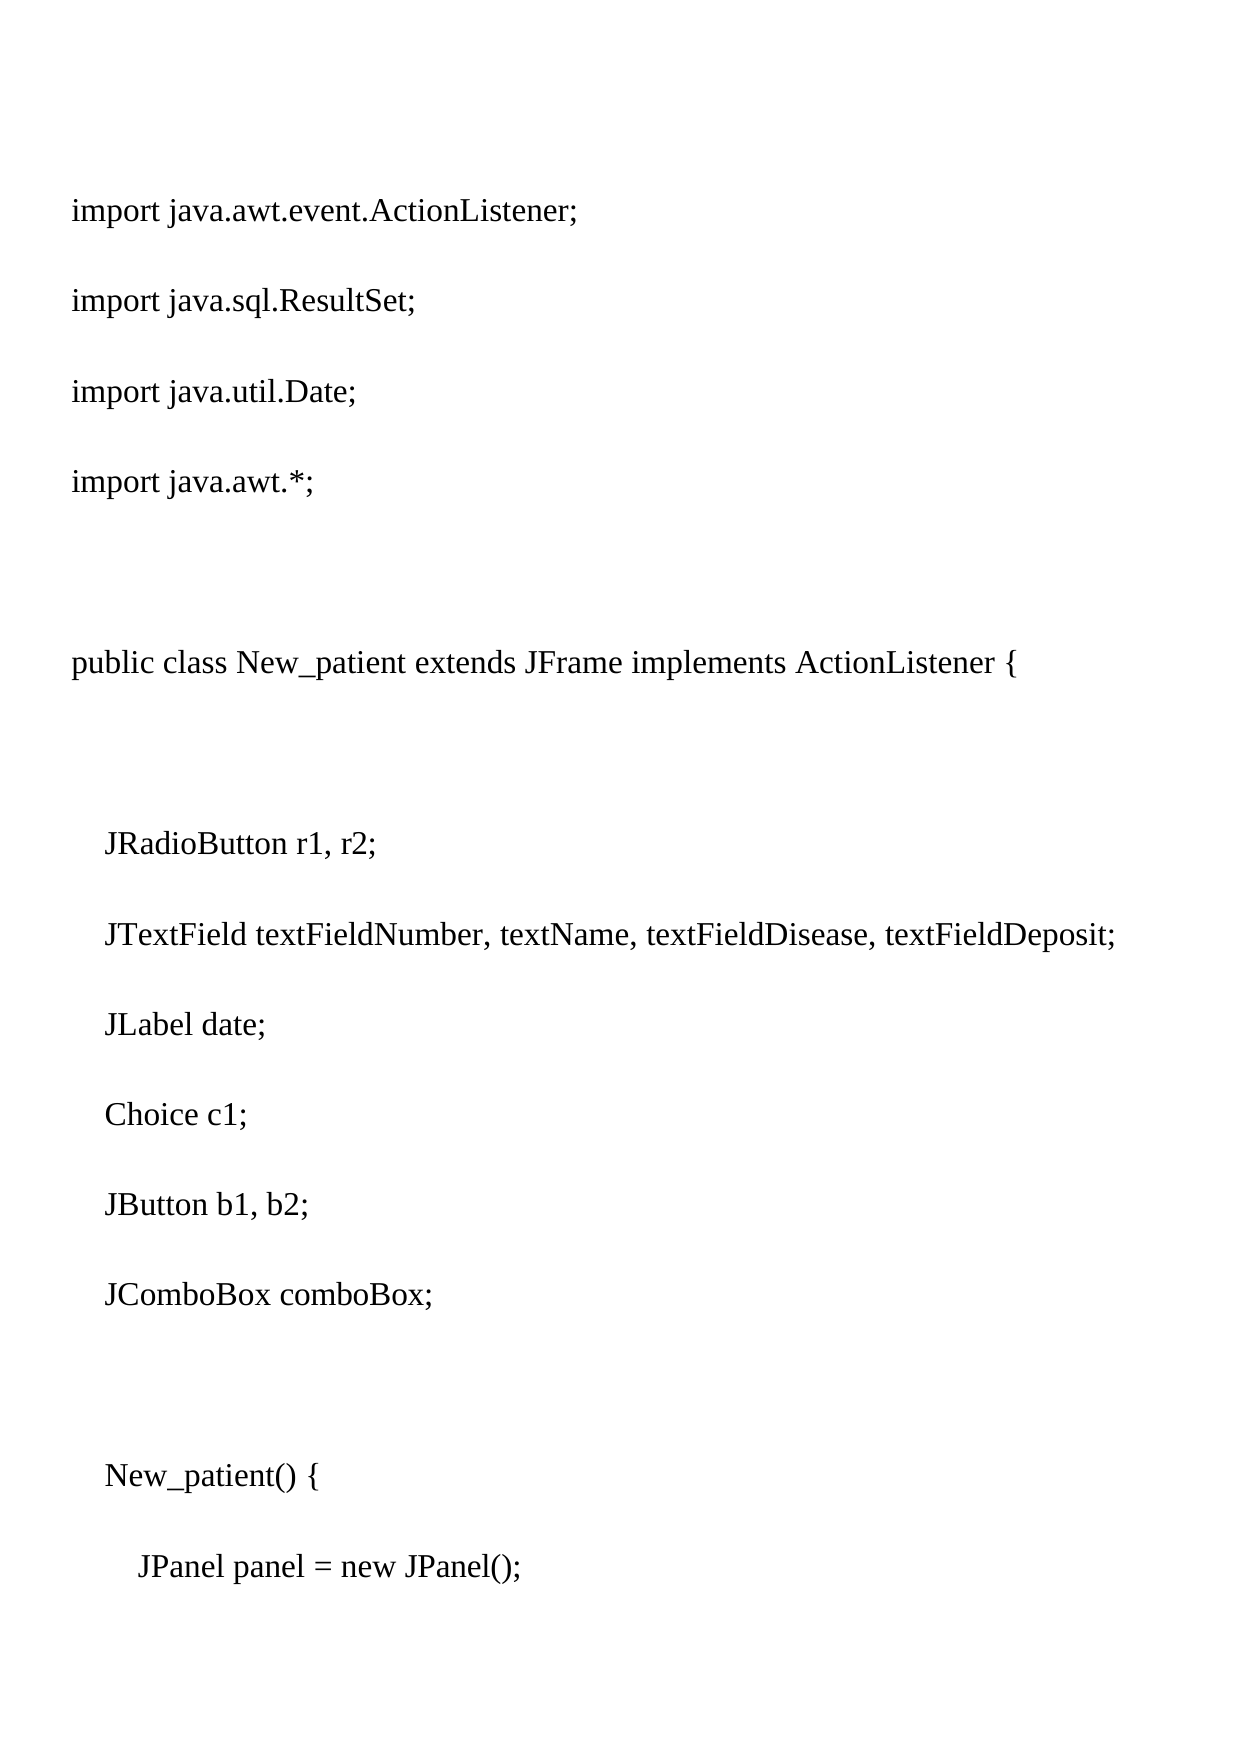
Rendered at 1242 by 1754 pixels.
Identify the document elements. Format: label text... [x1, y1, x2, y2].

text JRadioButton r1, r2; [104, 823, 1212, 861]
text JTextField textFieldNumber, textName, textFieldDisease, textFieldDeposit; JLabel date; [104, 914, 1173, 1042]
text New_patient() { [104, 1456, 1212, 1494]
text import java.util.Date; import java.awt.*; [71, 371, 430, 499]
text public class New_patient extends JFrame implements ActionListener { [71, 642, 1212, 680]
text Choice c1; JButton b1, b2; [104, 1094, 349, 1222]
text import java.awt.event.ActionListener; import java.sql.ResultSet; [71, 191, 594, 319]
text JComboBox comboBox; [104, 1274, 1212, 1313]
text JPanel panel = new JPanel(); [138, 1546, 1212, 1584]
